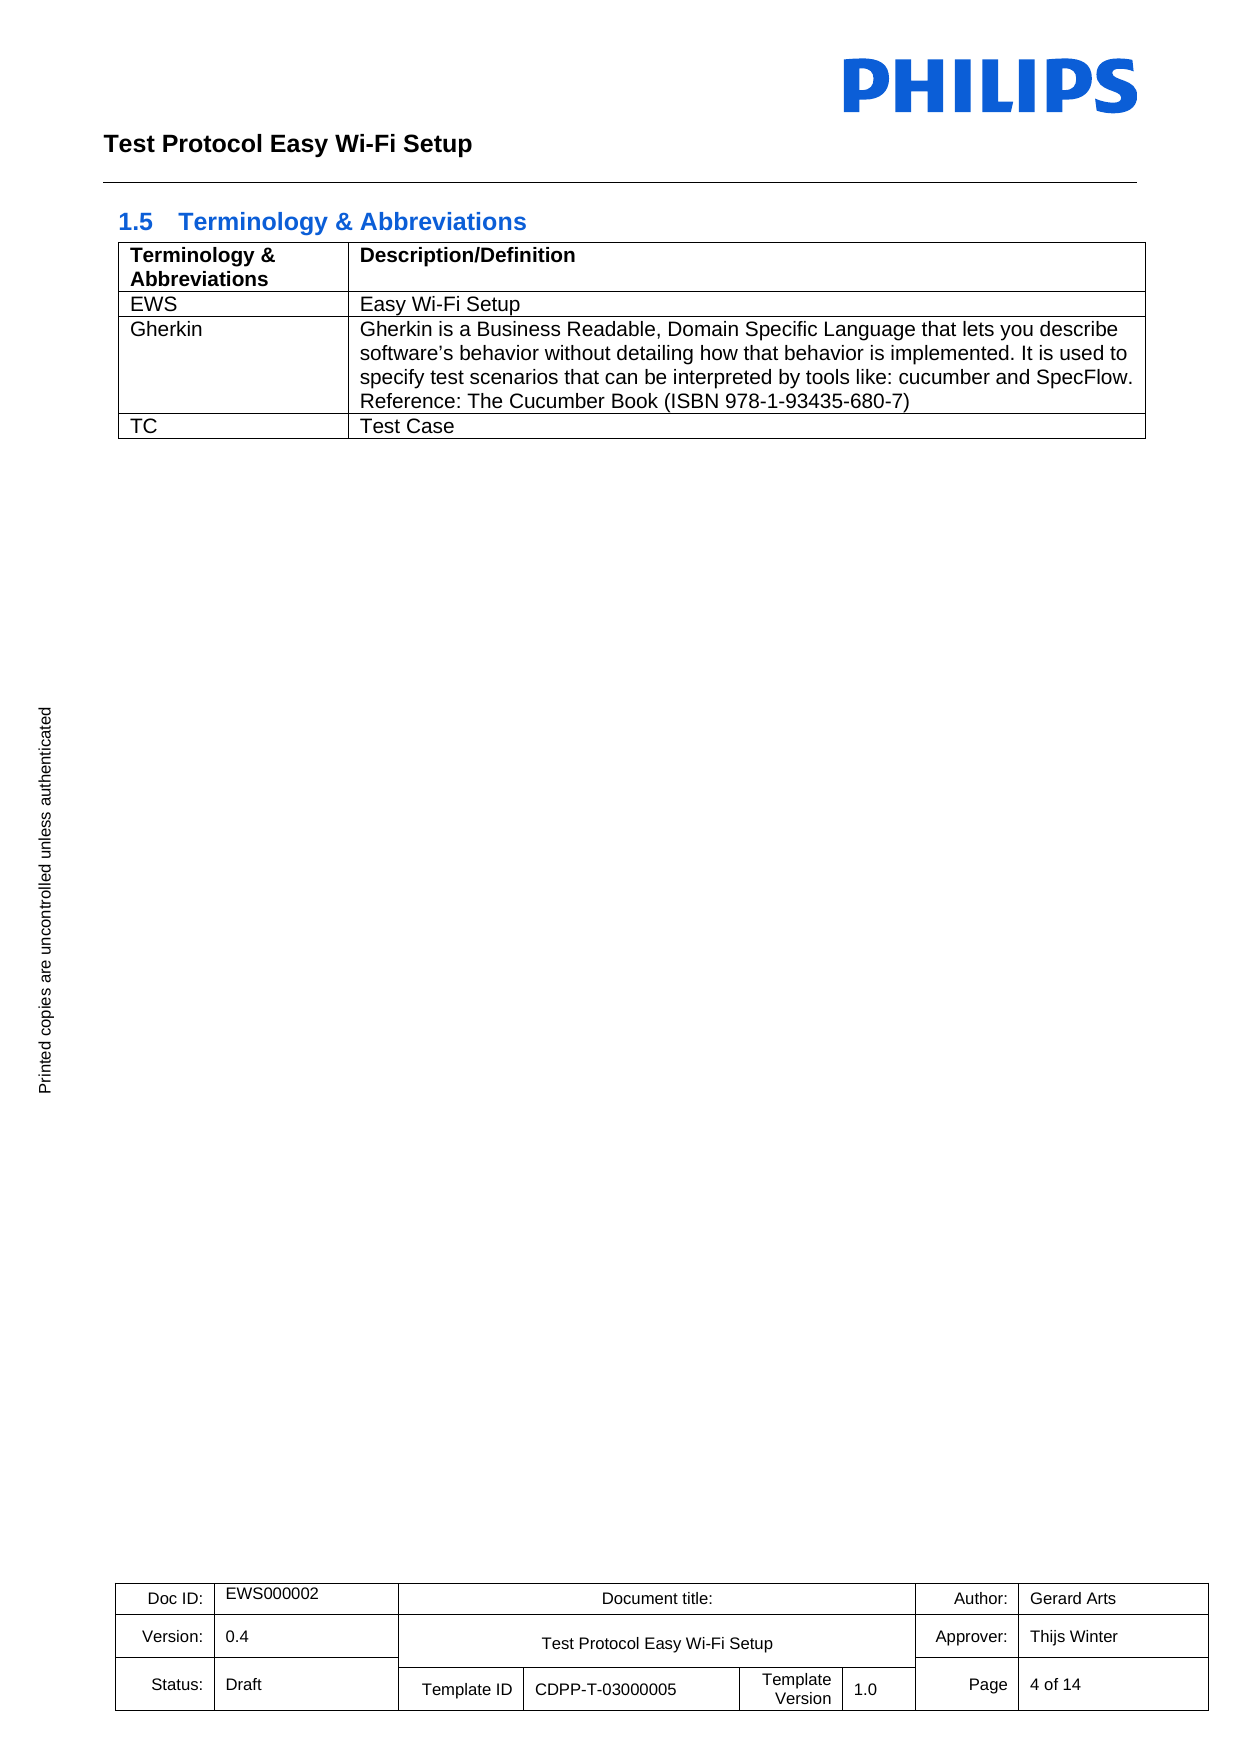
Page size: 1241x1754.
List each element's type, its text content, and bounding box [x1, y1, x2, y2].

table_cell TC [119, 414, 348, 438]
subtitle Terminology & Abbreviations [118, 207, 1122, 236]
table_cell Easy Wi-Fi Setup [349, 292, 1145, 316]
table_cell Test Case [349, 414, 1145, 438]
table_header Terminology & Abbreviations [119, 243, 348, 291]
table_header Description/Definition [349, 243, 1145, 291]
table_cell EWS [119, 292, 348, 316]
table_cell Gherkin [119, 317, 348, 413]
table_cell Gherkin is a Business Readable, Domain Specific Language that lets you describe software’s behavior without detailing how that behavior is implemented. It is used to specify test scenarios that can be interpreted by tools like: cucumber and SpecFlow. Reference: The Cucumber Book (ISBN 978-1-93435-680-7) [349, 317, 1145, 413]
